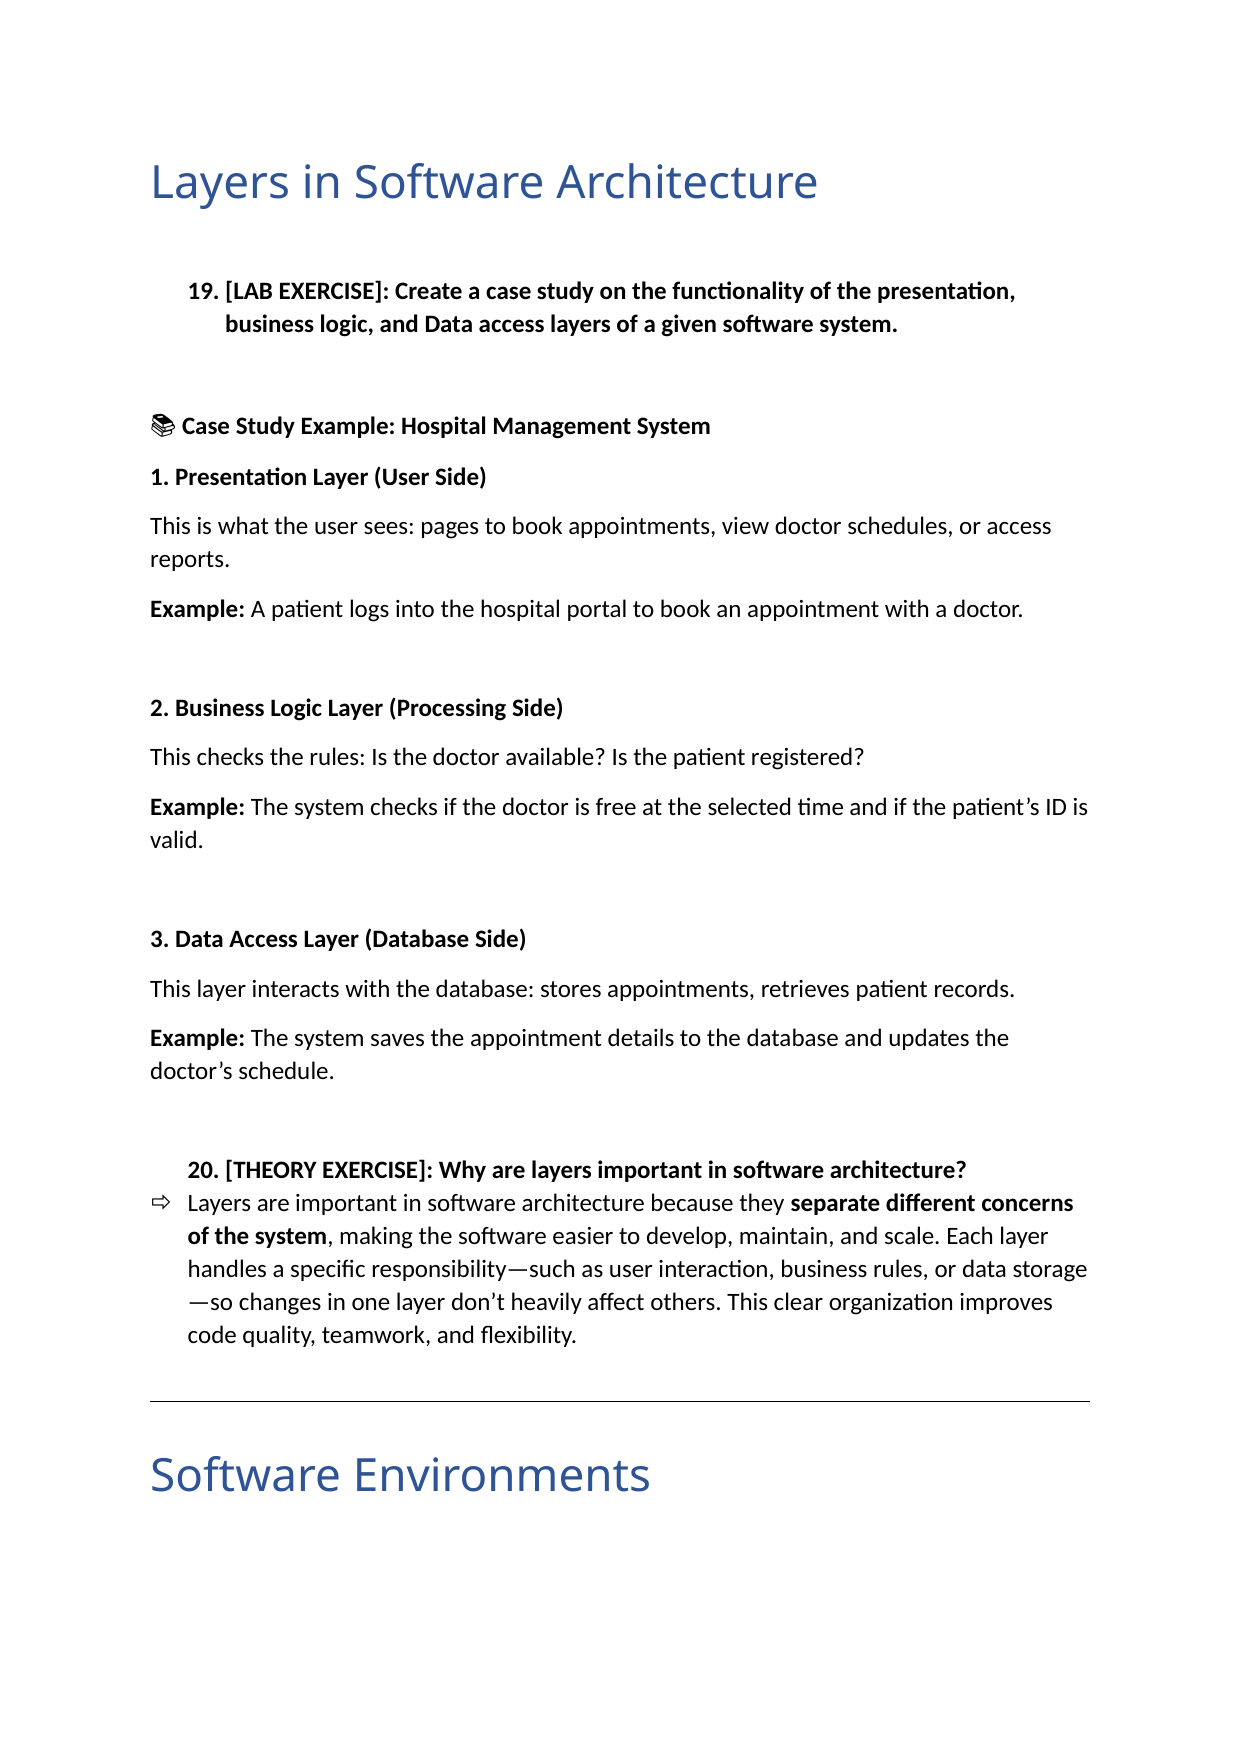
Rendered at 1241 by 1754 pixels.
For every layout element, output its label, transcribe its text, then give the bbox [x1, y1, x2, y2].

list [THEORY EXERCISE]: Why are layers important in software architecture? [187, 1154, 1090, 1185]
text This is what the user sees: pages to book appointments, view doctor schedules, or access reports. [150, 510, 1090, 574]
text 3. Data Access Layer (Database Side) [150, 923, 1090, 954]
text Example: A patient logs into the hospital portal to book an appointment with a doctor. [150, 593, 1090, 623]
subtitle Software Environments [150, 1442, 1090, 1504]
text This checks the rules: Is the doctor available? Is the patient registered? [150, 742, 1090, 772]
text 1. Presentation Layer (User Side) [150, 461, 1090, 491]
text 📚 Case Study Example: Hospital Management System [150, 407, 1090, 441]
list Layers are important in software architecture because they separate different concerns of the system, making the software easier to develop, maintain, and scale. Each layer handles a specific responsibility—such as user interaction, business rules, or data storage—so changes in one layer don’t heavily affect others. This clear organization improves code quality, teamwork, and flexibility. [150, 1187, 1090, 1349]
text Example: The system checks if the doctor is free at the selected time and if the patient’s ID is valid. [150, 791, 1090, 854]
text Example: The system saves the appointment details to the database and updates the doctor’s schedule. [150, 1022, 1090, 1086]
subtitle Layers in Software Architecture [150, 150, 1090, 212]
text 2. Business Logic Layer (Processing Side) [150, 692, 1090, 722]
text This layer interacts with the database: stores appointments, retrieves patient records. [150, 973, 1090, 1003]
list [LAB EXERCISE]: Create a case study on the functionality of the presentation, business logic, and Data access layers of a given software system. [187, 275, 1090, 339]
